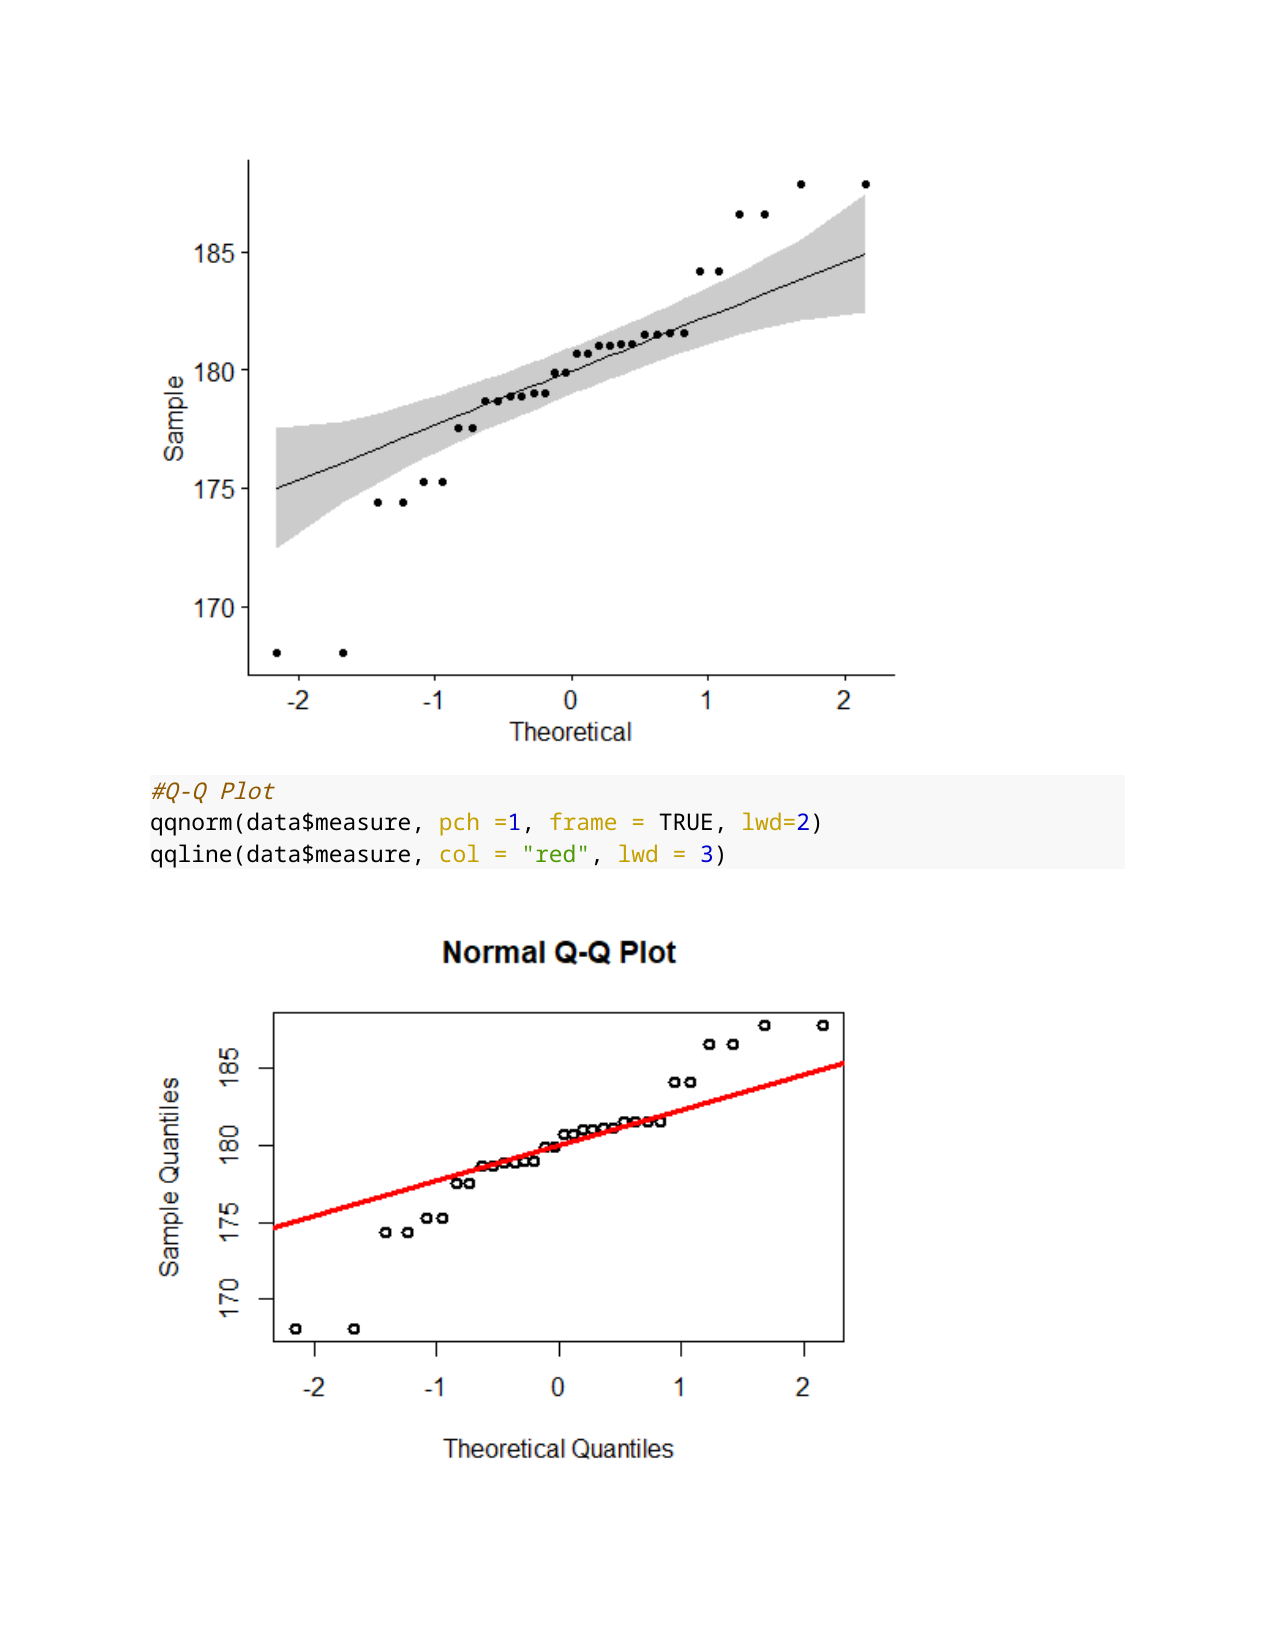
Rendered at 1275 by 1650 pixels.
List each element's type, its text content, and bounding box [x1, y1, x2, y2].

picture [150, 150, 908, 757]
text #Q-Q Plot qqnorm(data$measure, pch =1, frame = TRUE, lwd=2) qqline(data$measure, col = "red", lwd = 3) [274, 775, 1125, 869]
picture [150, 889, 908, 1496]
